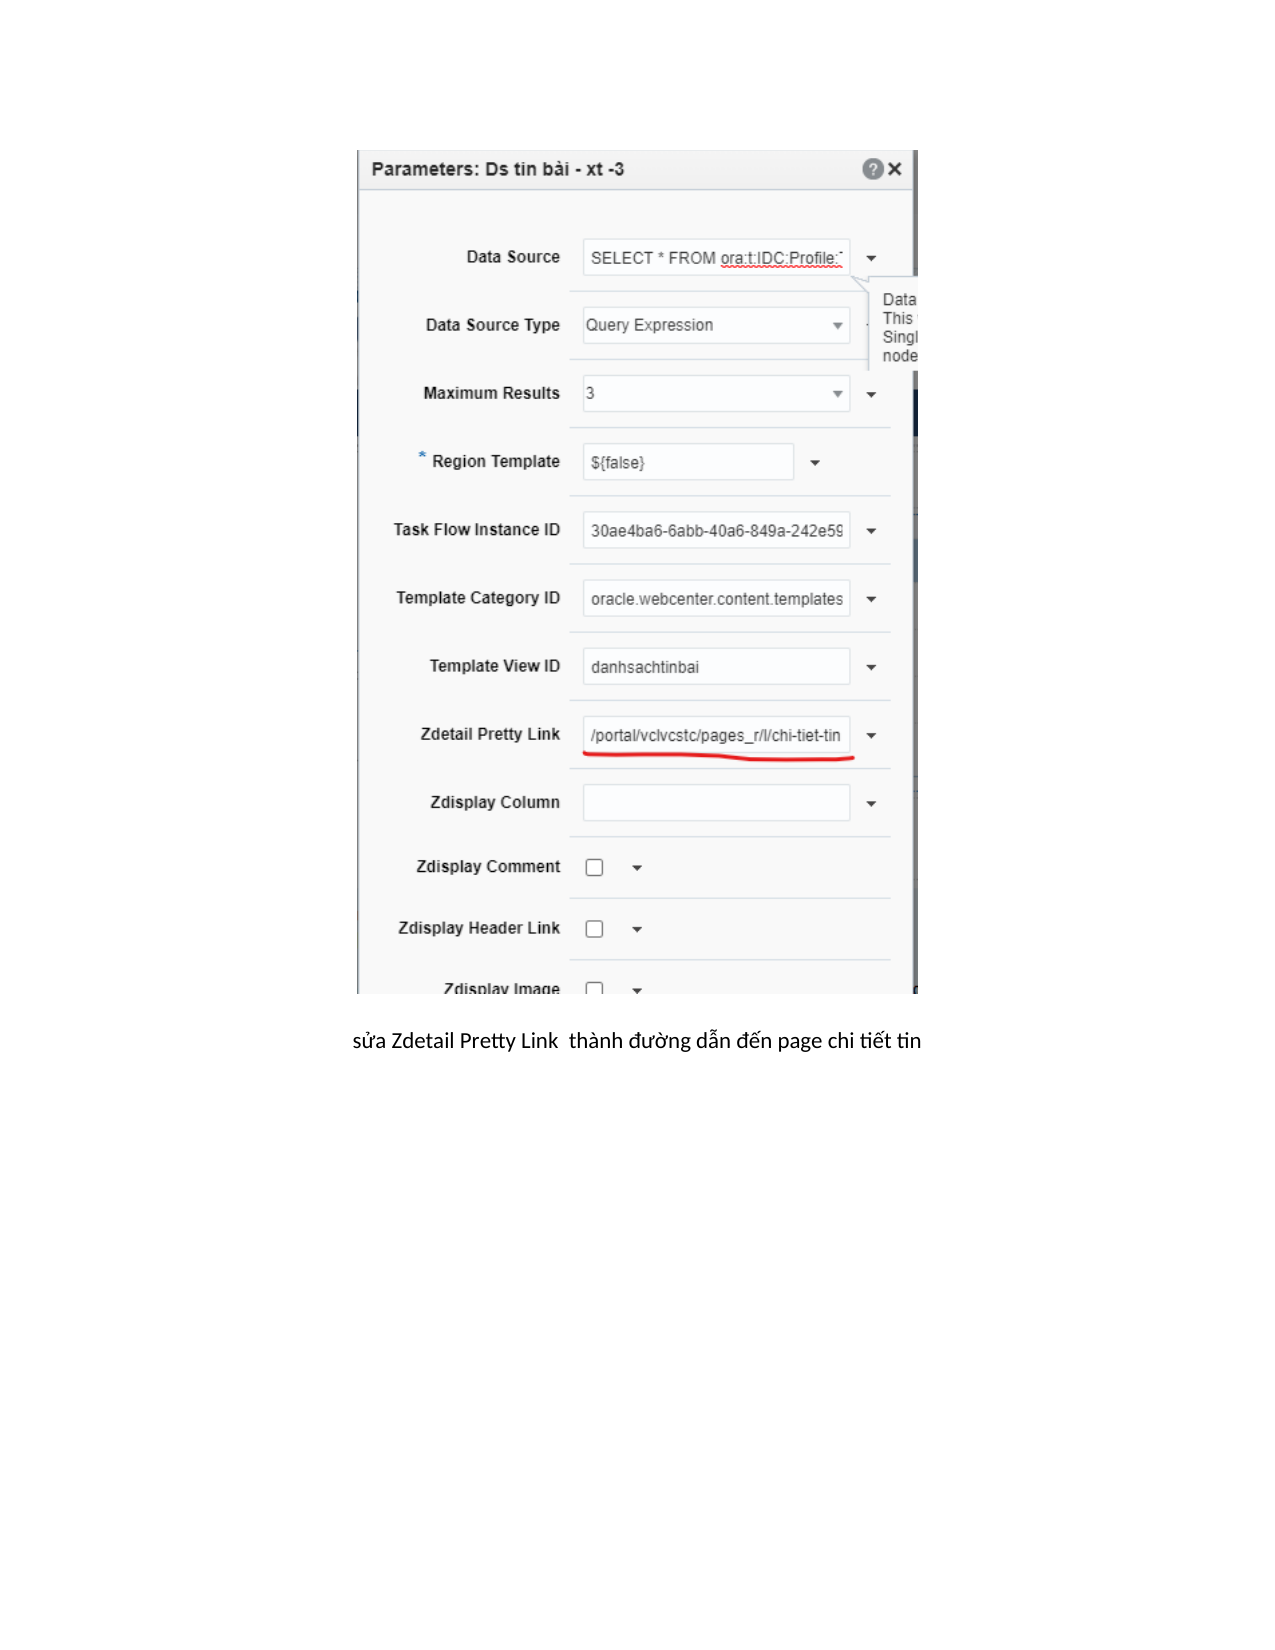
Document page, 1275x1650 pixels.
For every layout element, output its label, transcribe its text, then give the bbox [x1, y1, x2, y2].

picture [357, 150, 918, 994]
